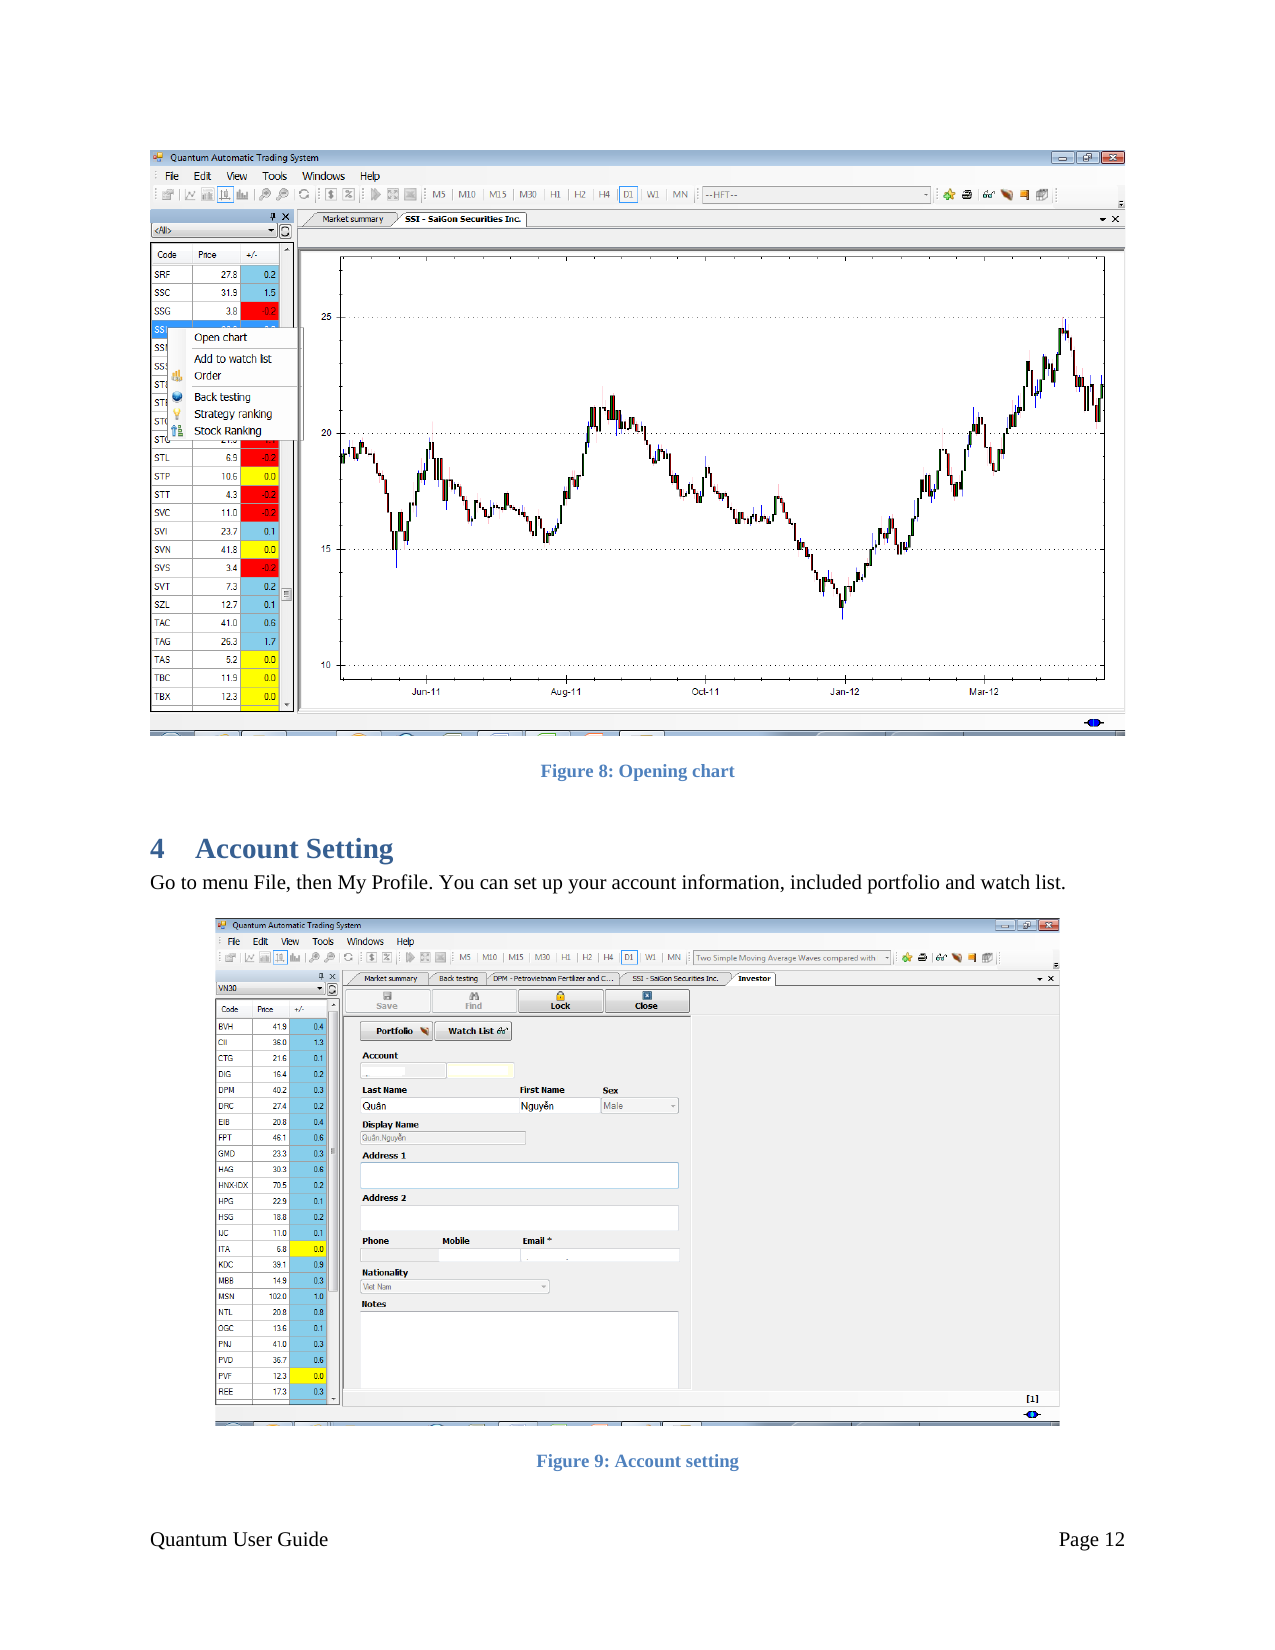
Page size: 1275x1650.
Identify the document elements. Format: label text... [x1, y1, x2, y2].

picture [215, 918, 1060, 1426]
subtitle Account Setting [150, 831, 1125, 865]
picture [150, 150, 1125, 736]
text Go to menu File, then My Profile. You can set up your account information, included portfolio and watch list. [150, 870, 1125, 894]
